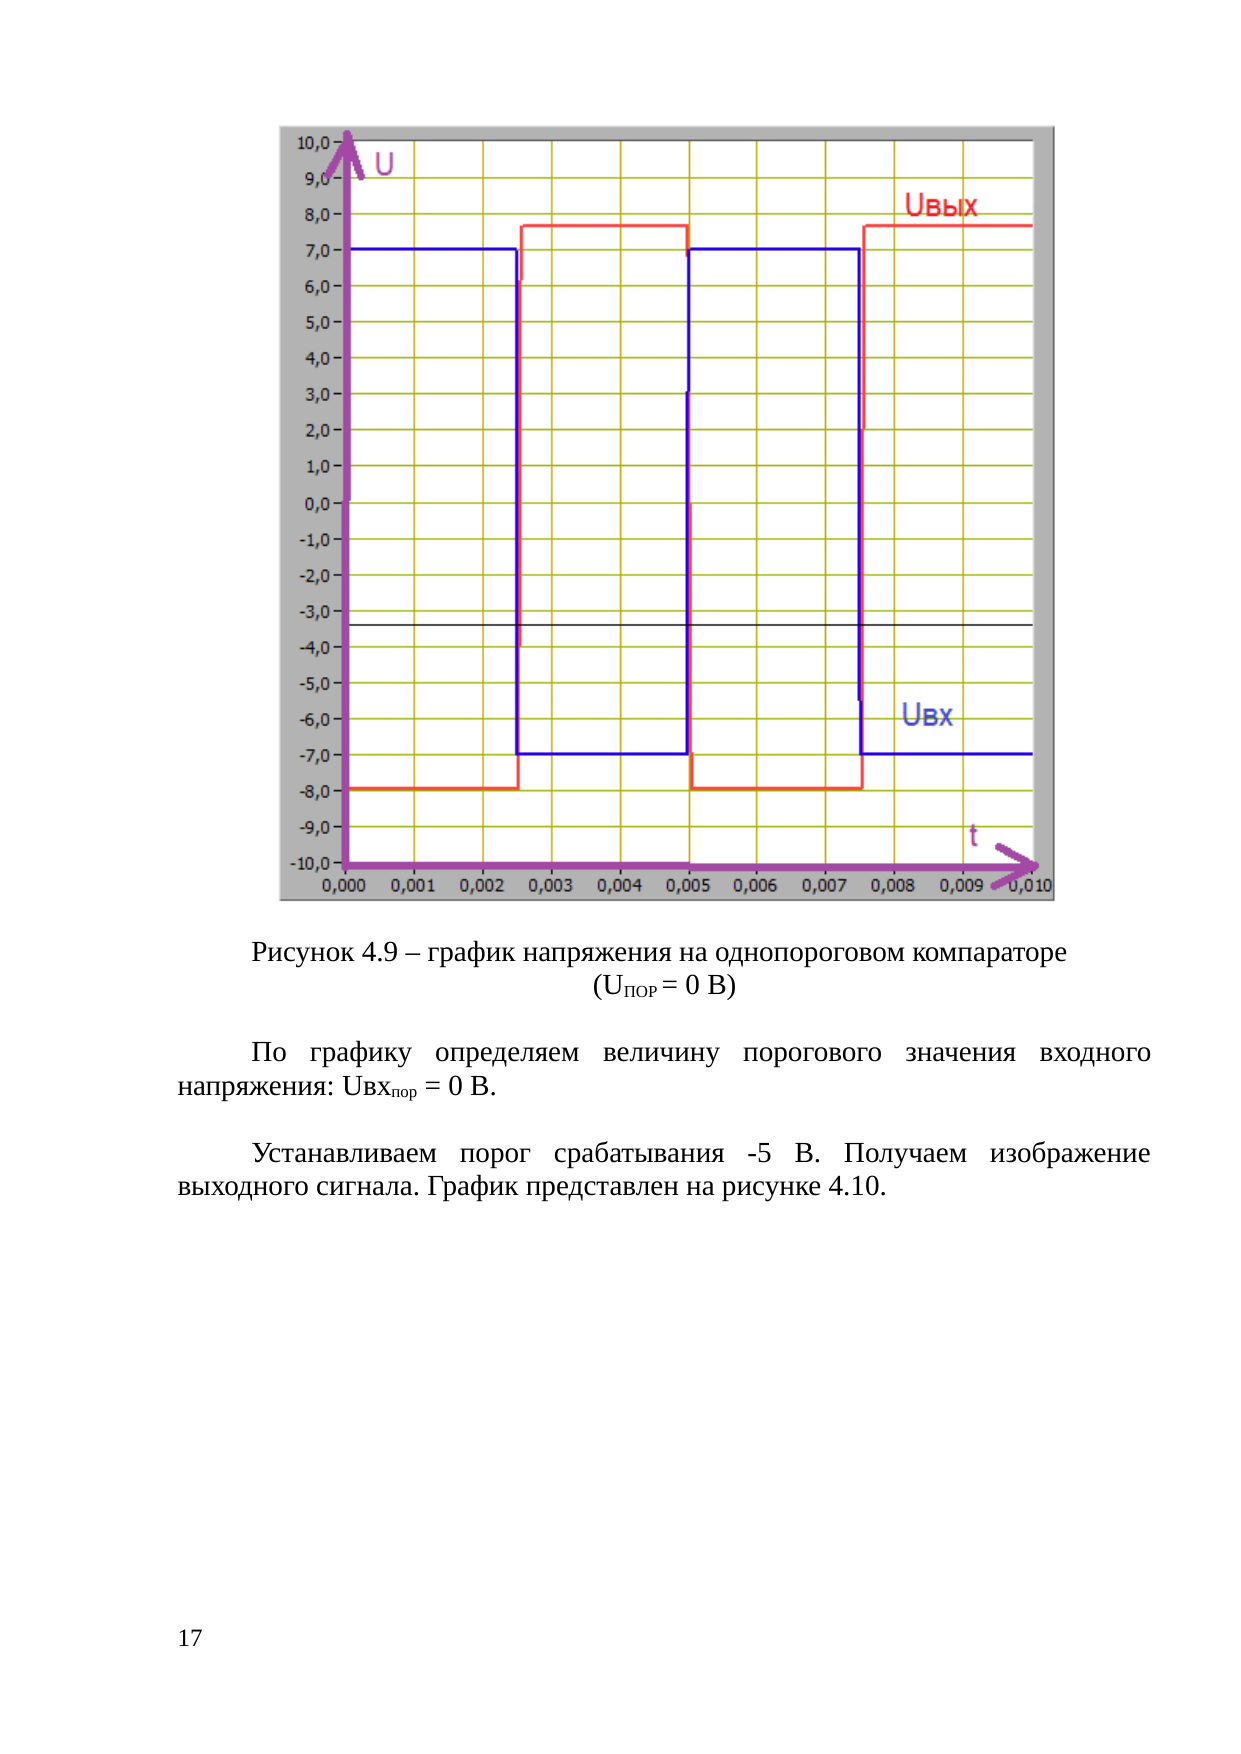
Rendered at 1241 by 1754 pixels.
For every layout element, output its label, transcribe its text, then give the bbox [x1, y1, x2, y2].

text Устанавливаем порог срабатывания -5 В. Получаем изображение выходного сигнала. График представлен на рисунке 4.10. [177, 1135, 1152, 1202]
text (UПОР = 0 В) [177, 967, 1152, 1001]
picture [273, 118, 1058, 934]
text По графику определяем величину порогового значения входного напряжения: Uвхпор = 0 В. [177, 1034, 1152, 1101]
